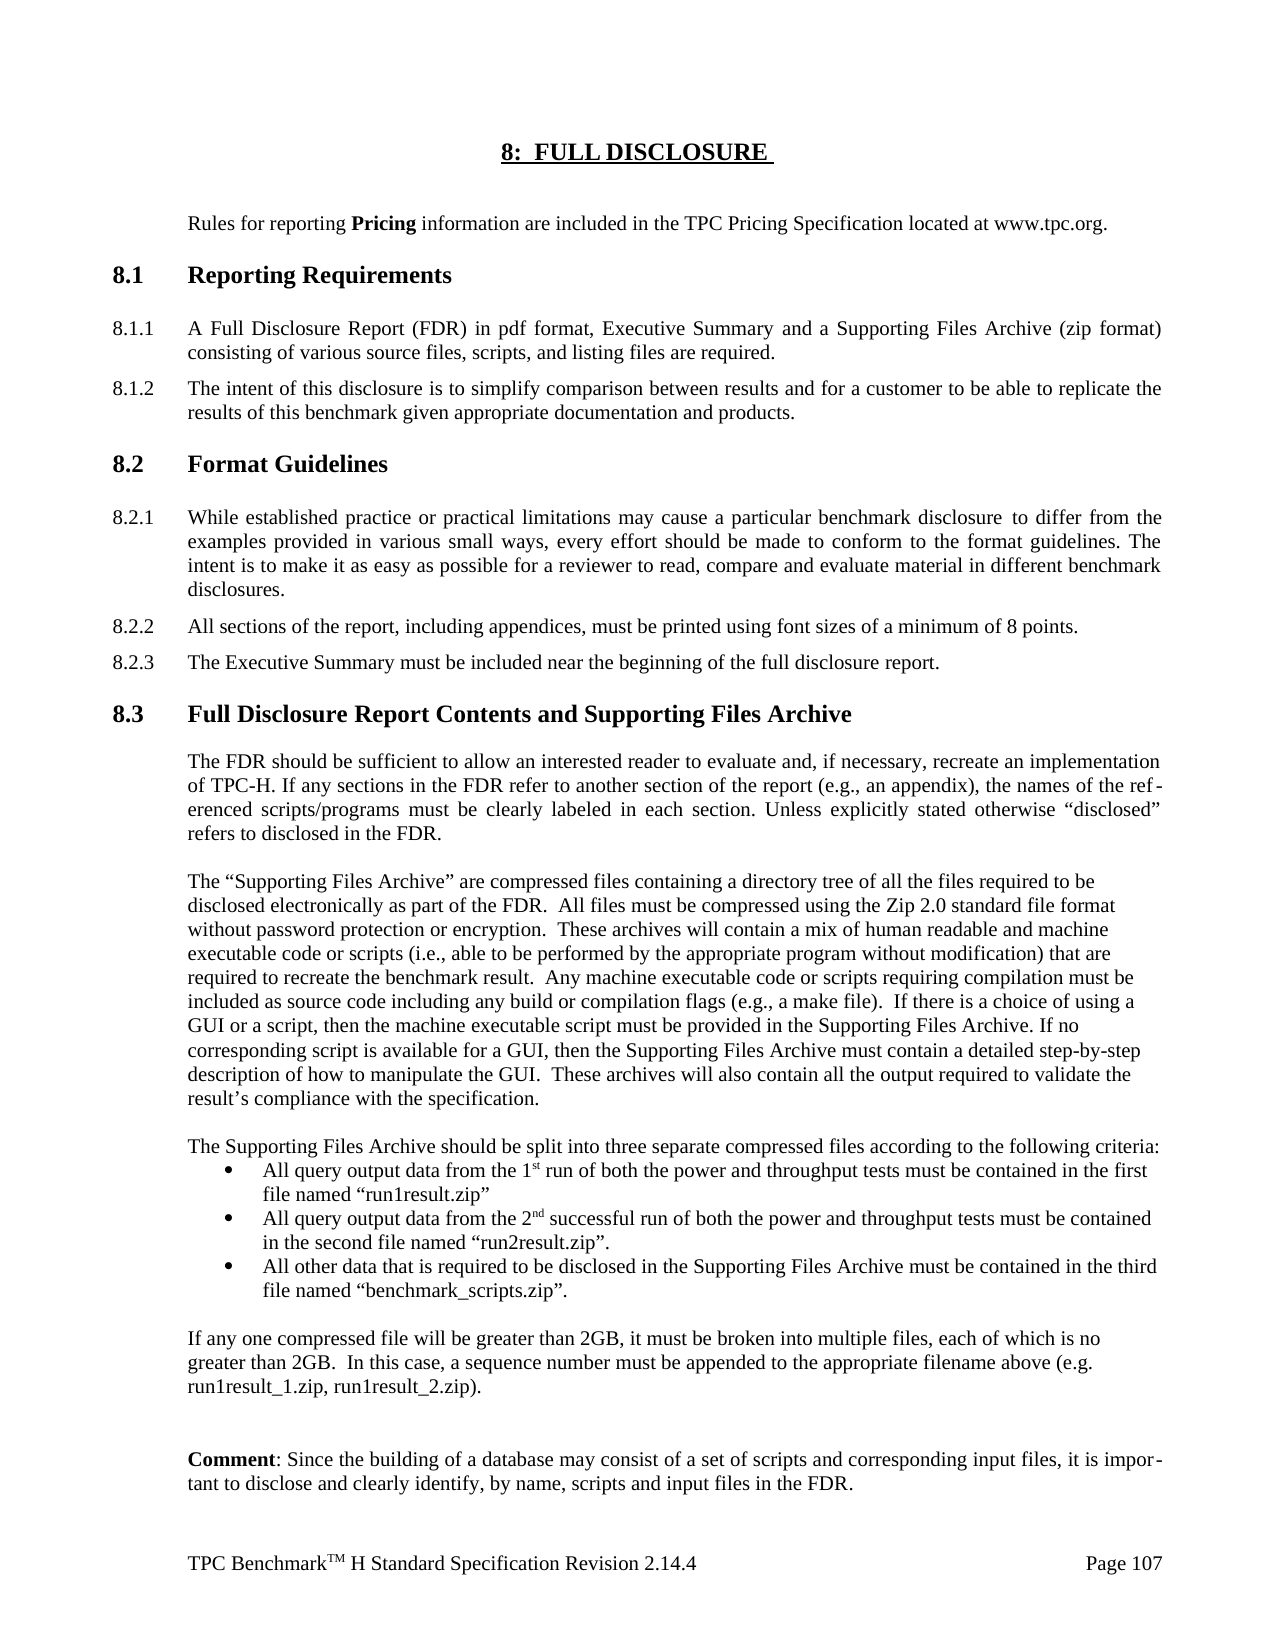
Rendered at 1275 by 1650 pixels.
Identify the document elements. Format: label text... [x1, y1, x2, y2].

subtitle While established practice or practical limitations may cause a particular benchmark disclosure to differ from the examples provided in various small ways, every effort should be made to conform to the format guidelines. The intent is to make it as easy as possible for a reviewer to read, compare and evaluate material in different benchmark disclosures. [112, 505, 1162, 601]
subtitle FULL DISCLOSURE 119 [112, 137, 1162, 166]
subtitle All sections of the report, including appendices, must be printed using font sizes of a minimum of 8 points. [112, 614, 1162, 638]
text Comment: Since the building of a database may consist of a set of scripts and corresponding input files, it is important to disclose and clearly identify, by name, scripts and input files in the FDR. [187, 1447, 1162, 1495]
text If any one compressed file will be greater than 2GB, it must be broken into multiple files, each of which is no greater than 2GB. In this case, a sequence number must be appended to the appropriate filename above (e.g. run1result_1.zip, run1result_2.zip). [187, 1326, 1162, 1398]
subtitle A Full Disclosure Report (FDR) in pdf format, Executive Summary and a Supporting Files Archive (zip format) consisting of various source files, scripts, and listing files are required.119 [112, 316, 1162, 364]
list All query output data from the 2nd successful run of both the power and throughput tests must be contained in the second file named “run2result.zip”. [225, 1206, 1162, 1254]
list All query output data from the 1st run of both the power and throughput tests must be contained in the first file named “run1result.zip” [225, 1158, 1162, 1206]
text The FDR should be sufficient to allow an interested reader to evaluate and, if necessary, recreate an implementation of TPC-H. If any sections in the FDR refer to another section of the report (e.g., an appendix), the names of the referenced scripts/programs must be clearly labeled in each section. Unless explicitly stated otherwise “disclosed” refers to disclosed in the FDR. [187, 749, 1162, 845]
list All other data that is required to be disclosed in the Supporting Files Archive must be contained in the third file named “benchmark_scripts.zip”. [225, 1254, 1162, 1302]
subtitle Full Disclosure Report Contents and Supporting Files Archive119 [112, 699, 1162, 728]
text The “Supporting Files Archive” are compressed files containing a directory tree of all the files required to be disclosed electronically as part of the FDR. All files must be compressed using the Zip 2.0 standard file format without password protection or encryption. These archives will contain a mix of human readable and machine executable code or scripts (i.e., able to be performed by the appropriate program without modification) that are required to recreate the benchmark result. Any machine executable code or scripts requiring compilation must be included as source code including any build or compilation flags (e.g., a make file). If there is a choice of using a GUI or a script, then the machine executable script must be provided in the Supporting Files Archive. If no corresponding script is available for a GUI, then the Supporting Files Archive must contain a detailed step-by-step description of how to manipulate the GUI. These archives will also contain all the output required to validate the result’s compliance with the specification. [187, 869, 1162, 1110]
text The Supporting Files Archive should be split into three separate compressed files according to the following criteria: [187, 1134, 1162, 1158]
subtitle Reporting Requirements [112, 260, 1162, 289]
subtitle Format Guidelines119 [112, 449, 1162, 478]
subtitle The Executive Summary must be included near the beginning of the full disclosure report. [112, 650, 1162, 674]
subtitle The intent of this disclosure is to simplify comparison between results and for a customer to be able to replicate the results of this benchmark given appropriate documentation and products. [112, 376, 1162, 424]
text Rules for reporting Pricing information are included in the TPC Pricing Specification located at www.tpc.org. [187, 211, 1162, 235]
